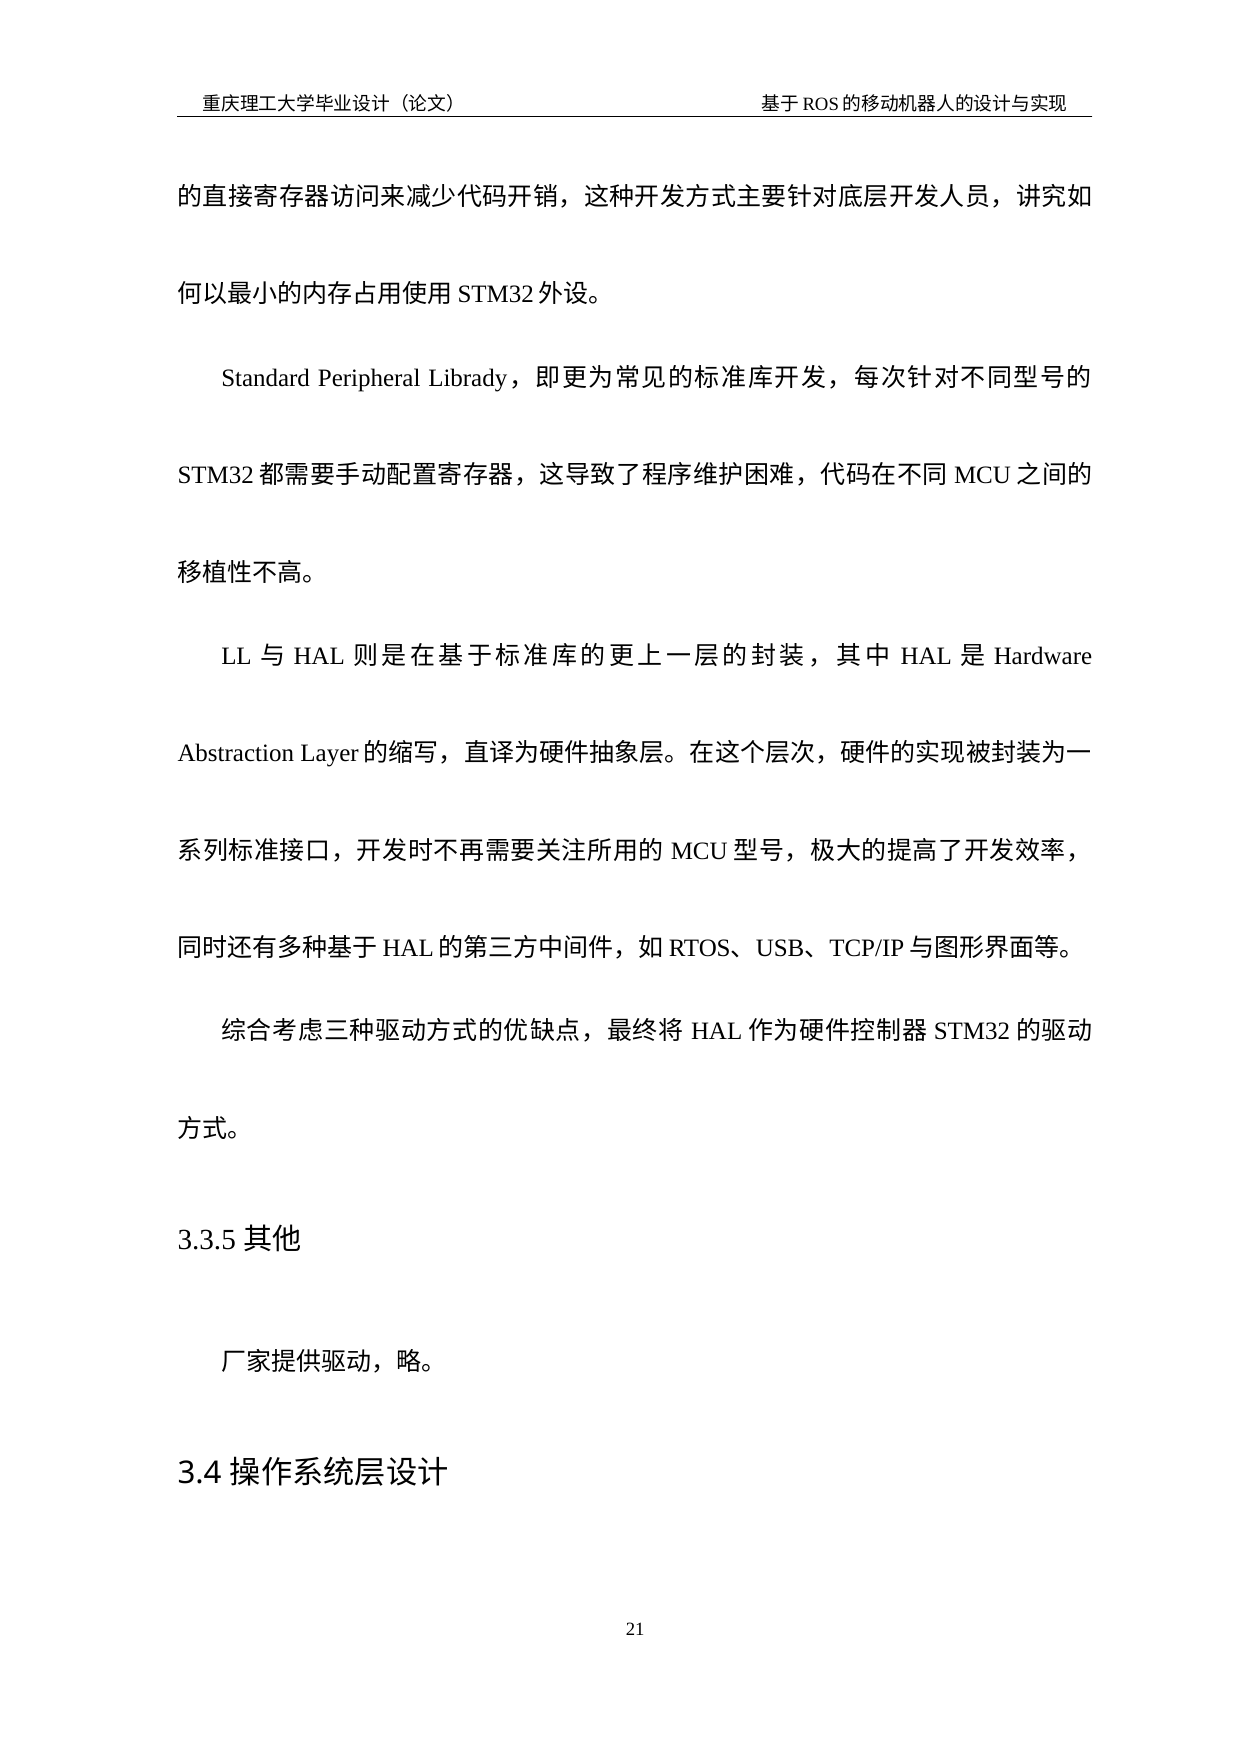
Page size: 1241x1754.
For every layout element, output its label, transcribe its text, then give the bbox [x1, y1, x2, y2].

text Standard Peripheral Librady，即更为常见的标准库开发，每次针对不同型号的STM32都需要手动配置寄存器，这导致了程序维护困难，代码在不同MCU之间的移植性不高。 [177, 343, 1092, 603]
text 厂家提供驱动，略。 [177, 1327, 1092, 1392]
text LL与HAL则是在基于标准库的更上一层的封装，其中HAL是Hardware Abstraction Layer的缩写，直译为硬件抽象层。在这个层次，硬件的实现被封装为一系列标准接口，开发时不再需要关注所用的MCU型号，极大的提高了开发效率，同时还有多种基于HAL的第三方中间件，如RTOS、USB、TCP/IP与图形界面等。 [177, 621, 1092, 978]
subtitle 3.4 操作系统层设计 [177, 1437, 1092, 1502]
text 综合考虑三种驱动方式的优缺点，最终将HAL作为硬件控制器STM32的驱动方式。 [177, 996, 1092, 1159]
subtitle 3.3.5 其他 [177, 1204, 1092, 1269]
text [177, 162, 1092, 324]
